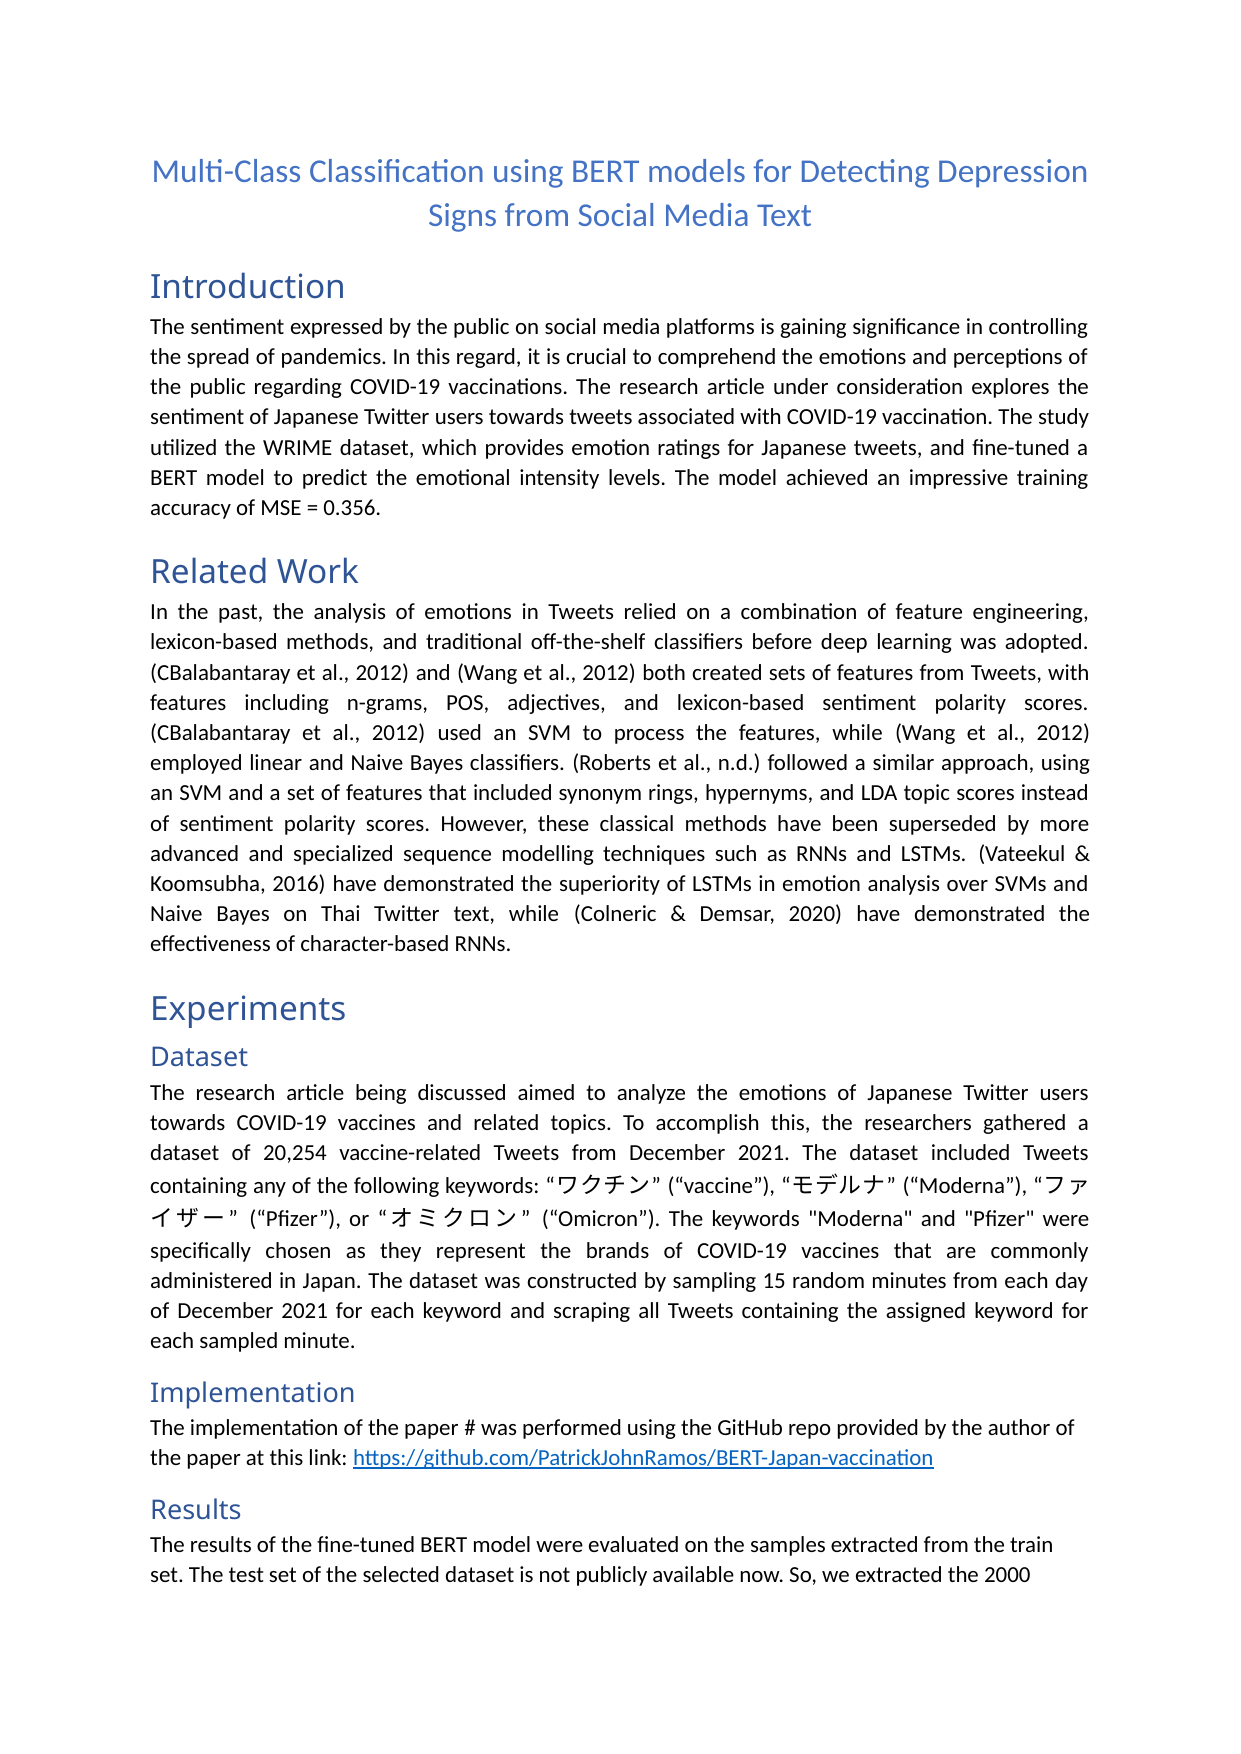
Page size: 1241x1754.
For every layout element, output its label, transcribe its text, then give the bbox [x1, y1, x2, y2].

subtitle Implementation [150, 1373, 1090, 1410]
text The implementation of the paper # was performed using the GitHub repo provided by the author of the paper at this link: https://github.com/PatrickJohnRamos/BERT-Japan-vaccination [150, 1413, 1090, 1471]
subtitle Introduction [150, 263, 1090, 308]
text The research article being discussed aimed to analyze the emotions of Japanese Twitter users towards COVID-19 vaccines and related topics. To accomplish this, the researchers gathered a dataset of 20,254 vaccine-related Tweets from December 2021. The dataset included Tweets containing any of the following keywords: “ワクチン” (“vaccine”), “モデルナ” (“Moderna”), “ファイザー” (“Pfizer”), or “オミクロン” (“Omicron”). The keywords "Moderna" and "Pfizer" were specifically chosen as they represent the brands of COVID-19 vaccines that are commonly administered in Japan. The dataset was constructed by sampling 15 random minutes from each day of December 2021 for each keyword and scraping all Tweets containing the assigned keyword for each sampled minute. [150, 1078, 1090, 1354]
text Multi-Class Classification using BERT models for Detecting Depression Signs from Social Media Text [150, 150, 1090, 235]
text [150, 1530, 1090, 1588]
subtitle Experiments [150, 985, 1090, 1030]
text The sentiment expressed by the public on social media platforms is gaining significance in controlling the spread of pandemics. In this regard, it is crucial to comprehend the emotions and perceptions of the public regarding COVID-19 vaccinations. The research article under consideration explores the sentiment of Japanese Twitter users towards tweets associated with COVID-19 vaccination. The study utilized the WRIME dataset, which provides emotion ratings for Japanese tweets, and fine-tuned a BERT model to predict the emotional intensity levels. The model achieved an impressive training accuracy of MSE = 0.356. [150, 312, 1090, 521]
subtitle Dataset [150, 1038, 1090, 1075]
text In the past, the analysis of emotions in Tweets relied on a combination of feature engineering, lexicon-based methods, and traditional off-the-shelf classifiers before deep learning was adopted. and both created sets of features from Tweets, with features including n-grams, POS, adjectives, and lexicon-based sentiment polarity scores. used an SVM to process the features, while employed linear and Naive Bayes classifiers. followed a similar approach, using an SVM and a set of features that included synonym rings, hypernyms, and LDA topic scores instead of sentiment polarity scores. However, these classical methods have been superseded by more advanced and specialized sequence modelling techniques such as RNNs and LSTMs. have demonstrated the superiority of LSTMs in emotion analysis over SVMs and Naive Bayes on Thai Twitter text, while have demonstrated the effectiveness of character-based RNNs. [150, 597, 1090, 958]
subtitle Results [150, 1490, 1090, 1527]
subtitle Related Work [150, 548, 1090, 594]
